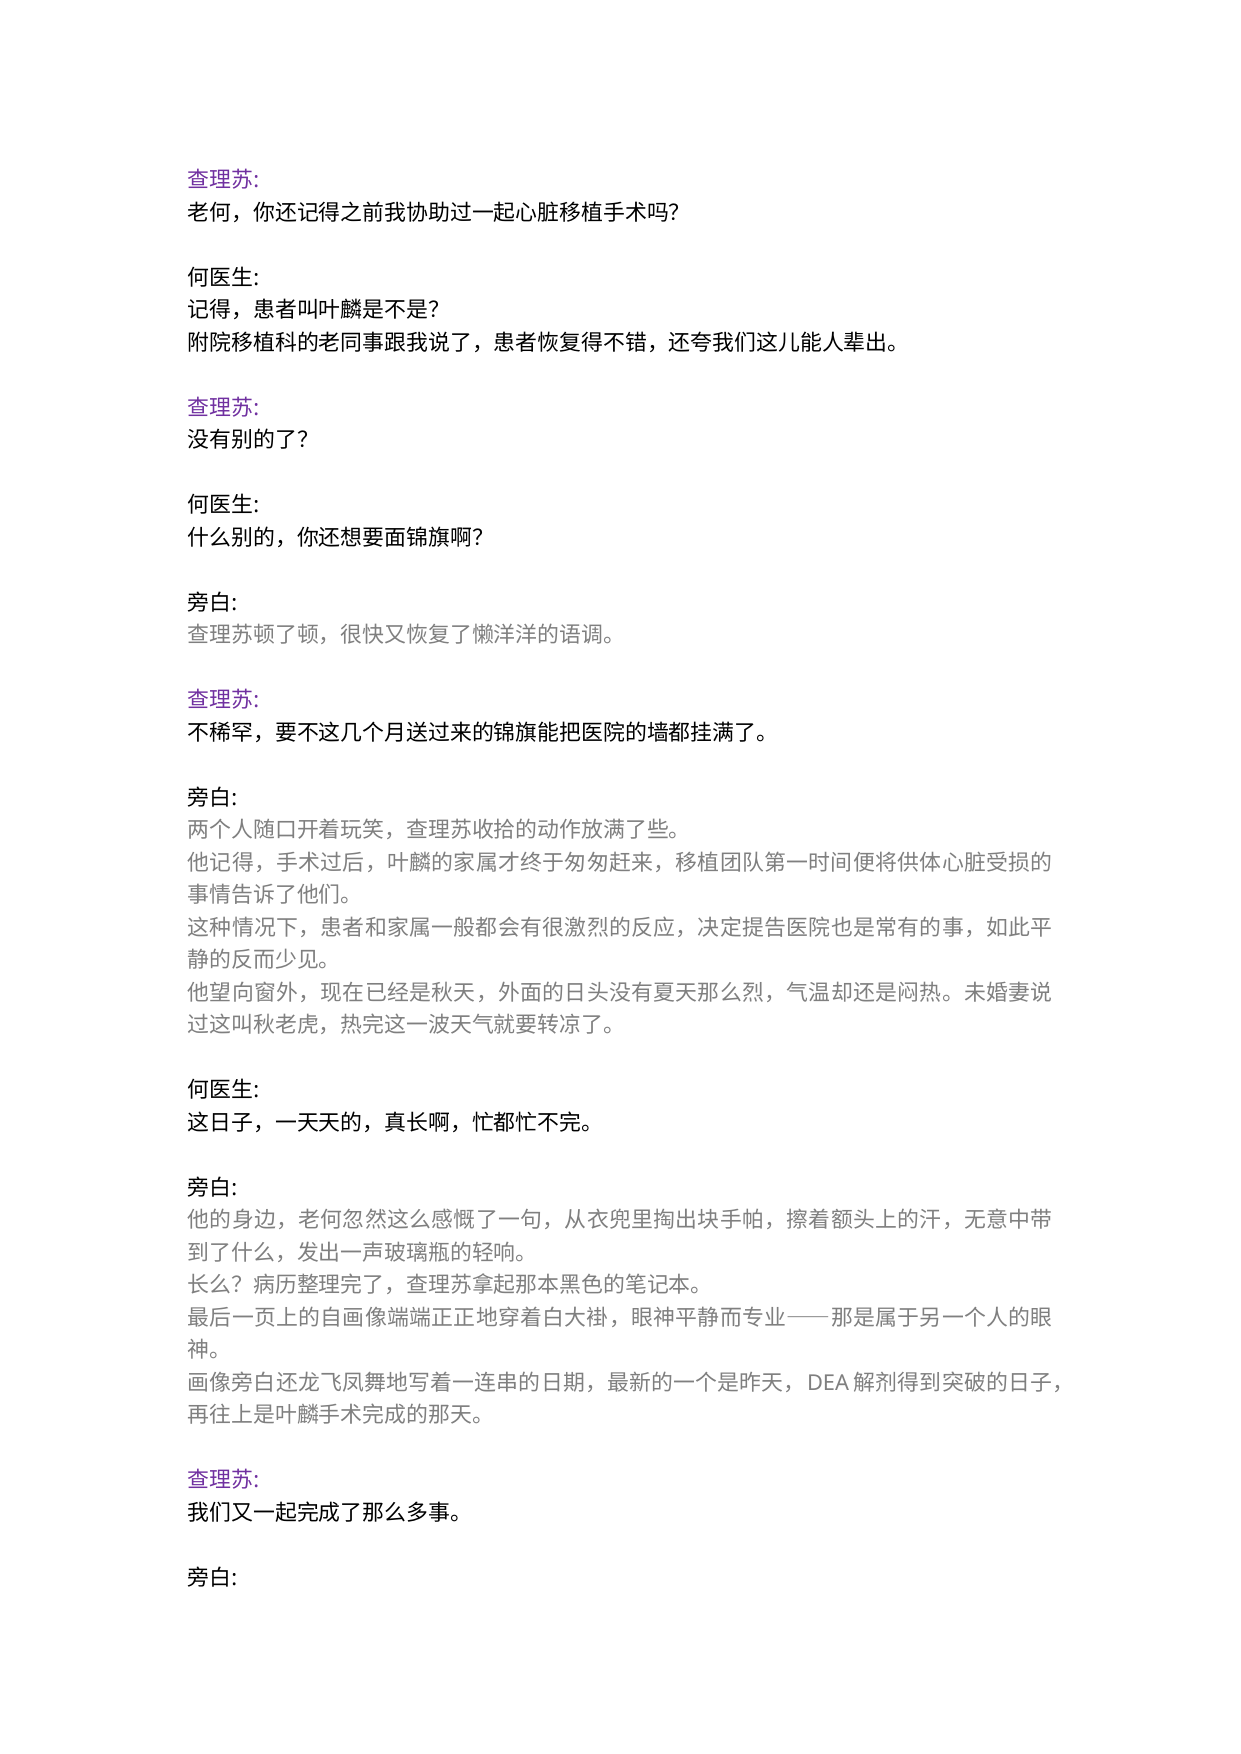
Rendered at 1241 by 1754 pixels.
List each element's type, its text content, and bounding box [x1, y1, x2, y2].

text 查理苏: [187, 162, 1053, 194]
text 查理苏: [187, 1462, 1053, 1494]
text 长么？病历整理完了，查理苏拿起那本黑色的笔记本。 [187, 1267, 1053, 1299]
text 画像旁白还龙飞凤舞地写着一连串的日期，最新的一个是昨天，DEA解剂得到突破的日子，再往上是叶麟手术完成的那天。 [187, 1364, 1053, 1429]
text 他望向窗外，现在已经是秋天，外面的日头没有夏天那么烈，气温却还是闷热。未婚妻说过这叫秋老虎，热完这一波天气就要转凉了。 [187, 974, 1053, 1039]
text 旁白: [187, 779, 1053, 812]
text 附院移植科的老同事跟我说了，患者恢复得不错，还夸我们这儿能人辈出。 [187, 324, 1053, 357]
text 记得，患者叫叶麟是不是？ [187, 292, 1053, 324]
text 他的身边，老何忽然这么感慨了一句，从衣兜里掏出块手帕，擦着额头上的汗，无意中带到了什么，发出一声玻璃瓶的轻响。 [187, 1202, 1053, 1267]
text 什么别的，你还想要面锦旗啊？ [187, 519, 1053, 552]
text 最后一页上的自画像端端正正地穿着白大褂，眼神平静而专业——那是属于另一个人的眼神。 [187, 1299, 1053, 1364]
text 两个人随口开着玩笑，查理苏收拾的动作放满了些。 [187, 812, 1053, 844]
text 这种情况下，患者和家属一般都会有很激烈的反应，决定提告医院也是常有的事，如此平静的反而少见。 [187, 909, 1053, 974]
text 旁白: [187, 1559, 1053, 1592]
text 这日子，一天天的，真长啊，忙都忙不完。 [187, 1104, 1053, 1137]
text 查理苏: [187, 389, 1053, 422]
text 查理苏顿了顿，很快又恢复了懒洋洋的语调。 [187, 617, 1053, 649]
text 没有别的了？ [187, 422, 1053, 454]
text 他记得，手术过后，叶麟的家属才终于匆匆赶来，移植团队第一时间便将供体心脏受损的事情告诉了他们。 [187, 844, 1053, 909]
text 旁白: [187, 584, 1053, 617]
text 何医生: [187, 259, 1053, 292]
text 不稀罕，要不这几个月送过来的锦旗能把医院的墙都挂满了。 [187, 714, 1053, 747]
text 旁白: [187, 1169, 1053, 1202]
text 何医生: [187, 487, 1053, 519]
text 查理苏: [187, 682, 1053, 714]
text 何医生: [187, 1072, 1053, 1104]
text 我们又一起完成了那么多事。 [187, 1494, 1053, 1527]
text 老何，你还记得之前我协助过一起心脏移植手术吗？ [187, 194, 1053, 227]
